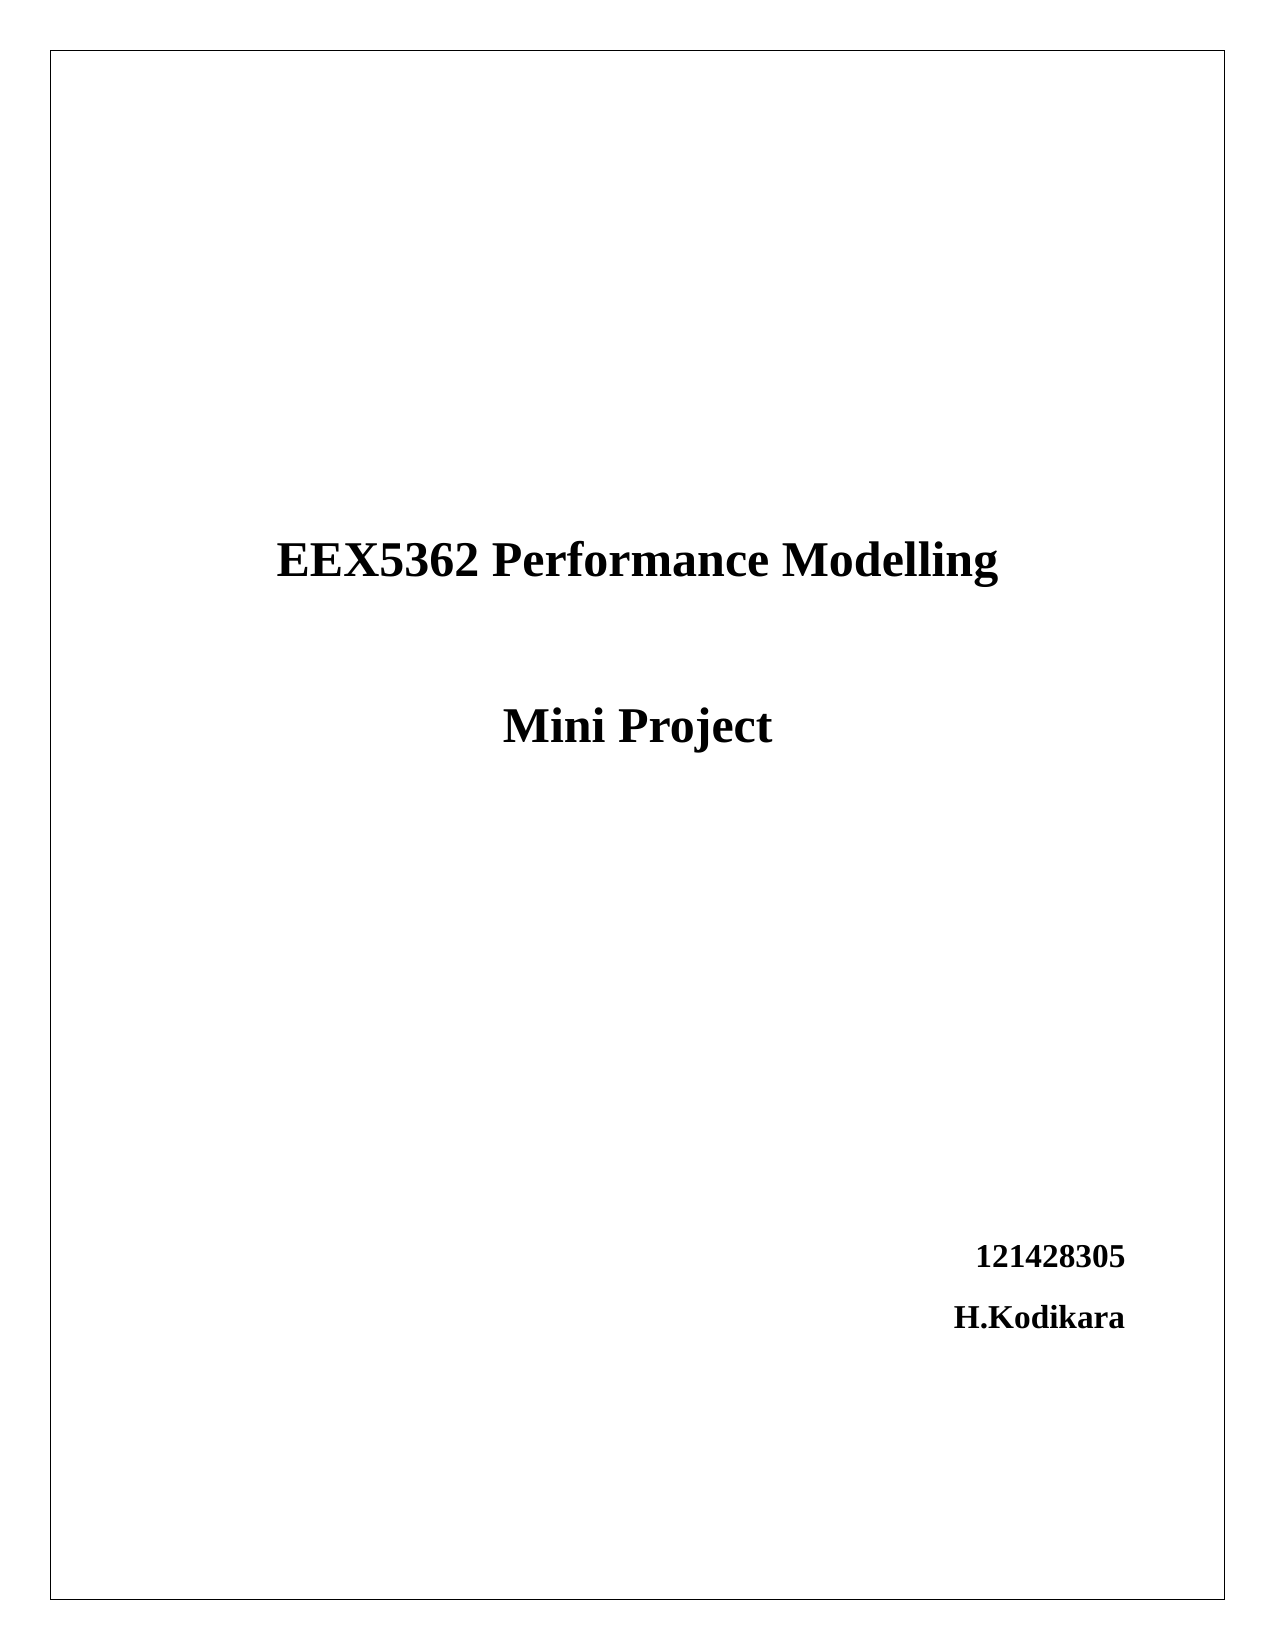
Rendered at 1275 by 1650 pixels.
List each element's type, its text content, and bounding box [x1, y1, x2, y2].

text EEX5362 Performance Modelling [150, 530, 1125, 587]
text H.Kodikara [150, 1297, 1125, 1335]
text 121428305 [150, 1236, 1125, 1275]
text Mini Project [150, 695, 1125, 753]
